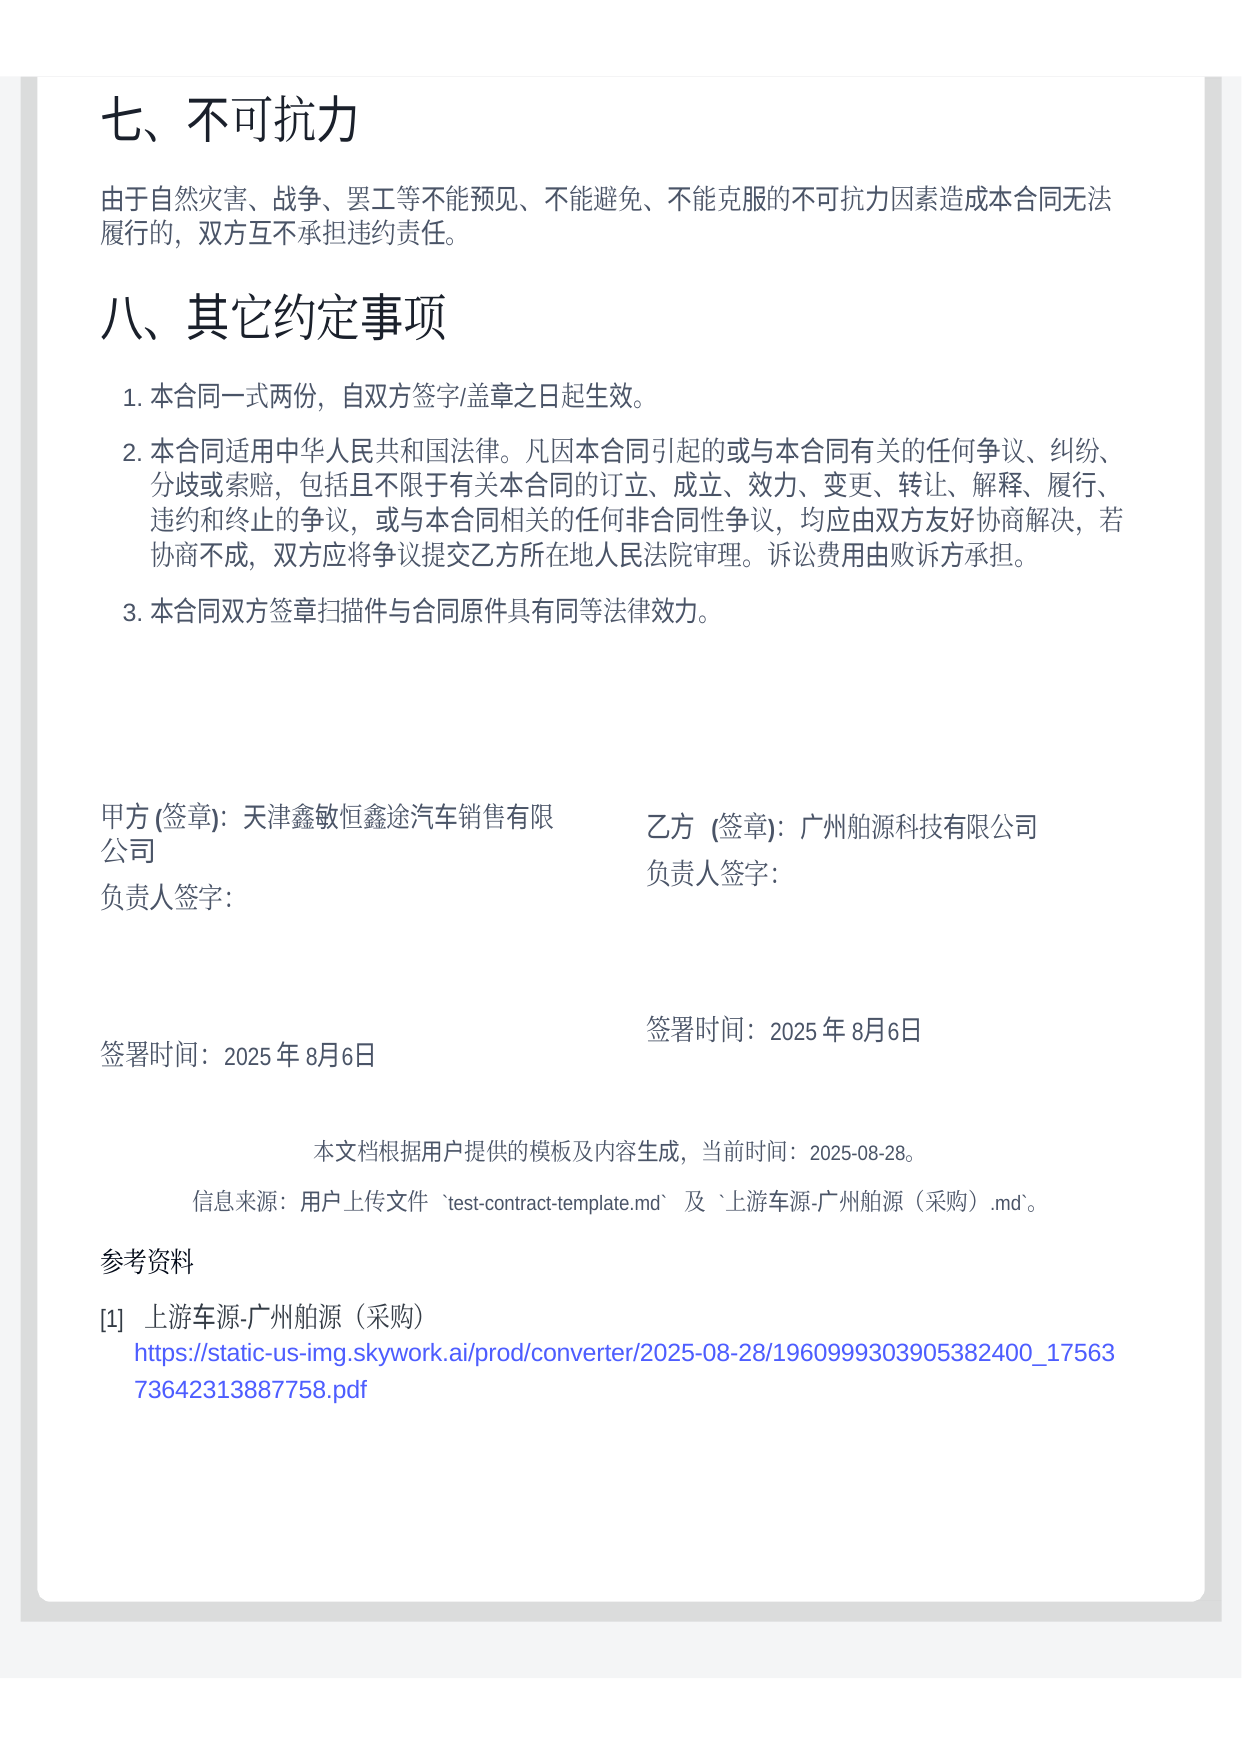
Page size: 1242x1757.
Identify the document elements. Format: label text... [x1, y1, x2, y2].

text 负责⼈签字： [646, 851, 1153, 893]
text 参考资料 [100, 1240, 1153, 1280]
text 签署时间：2025年8⽉6⽇ [100, 1031, 578, 1073]
text 信息来源：⽤⼾上传⽂件 `test-contract-template.md` 及 `上游⻋源-⼴州舶源（采购）.md`。 [89, 1183, 1152, 1218]
text 签署时间：2025年8⽉6⽇ [646, 1006, 1153, 1048]
text 负责⼈签字： [100, 874, 578, 917]
text 本⽂档根据⽤⼾提供的模板及内容⽣成，当前时间：2025-08-28。 [89, 1133, 1152, 1168]
list 本合同⼀式两份，⾃双⽅签字/盖章之⽇起⽣效。 [122, 374, 1153, 414]
text ⼄⽅ (签章)：⼴州舶源科技有限公司 [646, 798, 1153, 847]
text 由于⾃然灾害、战争、罢⼯等不能预⻅、不能避免、不能克服的不可抗⼒因素造成本合同⽆法履⾏的，双⽅互不承担违约责任。 [100, 181, 1125, 252]
list 本合同适⽤中华⼈⺠共和国法律。凡因本合同引起的或与本合同有关的任何争议、纠纷、分歧或索赔，包括且不限于有关本合同的订⽴、成⽴、效⼒、变更、转让、解释、履⾏、违约和终⽌的争议，或与本合同相关的任何⾮合同性争议，均应由双⽅友好协商解决，若协商不成，双⽅应将争议提交⼄⽅所在地⼈⺠法院审理。诉讼费⽤由败诉⽅承担。 [122, 433, 1125, 574]
list 本合同双⽅签章扫描件与合同原件具有同等法律效⼒。 [122, 589, 1153, 629]
text [1] 上游⻋源-⼴州舶源（采购） [100, 1286, 1153, 1338]
text https://static-us-img.skywork.ai/prod/converter/2025-08-28/1960999303905382400_17563 73642313887758.pdf [134, 1338, 1153, 1404]
text 甲⽅ (签章)：天津鑫敏恒鑫途汽⻋销售有限公司 [100, 798, 574, 870]
text 七、不可抗⼒ [100, 79, 1153, 154]
text ⼋、其它约定事项 [100, 277, 1153, 351]
